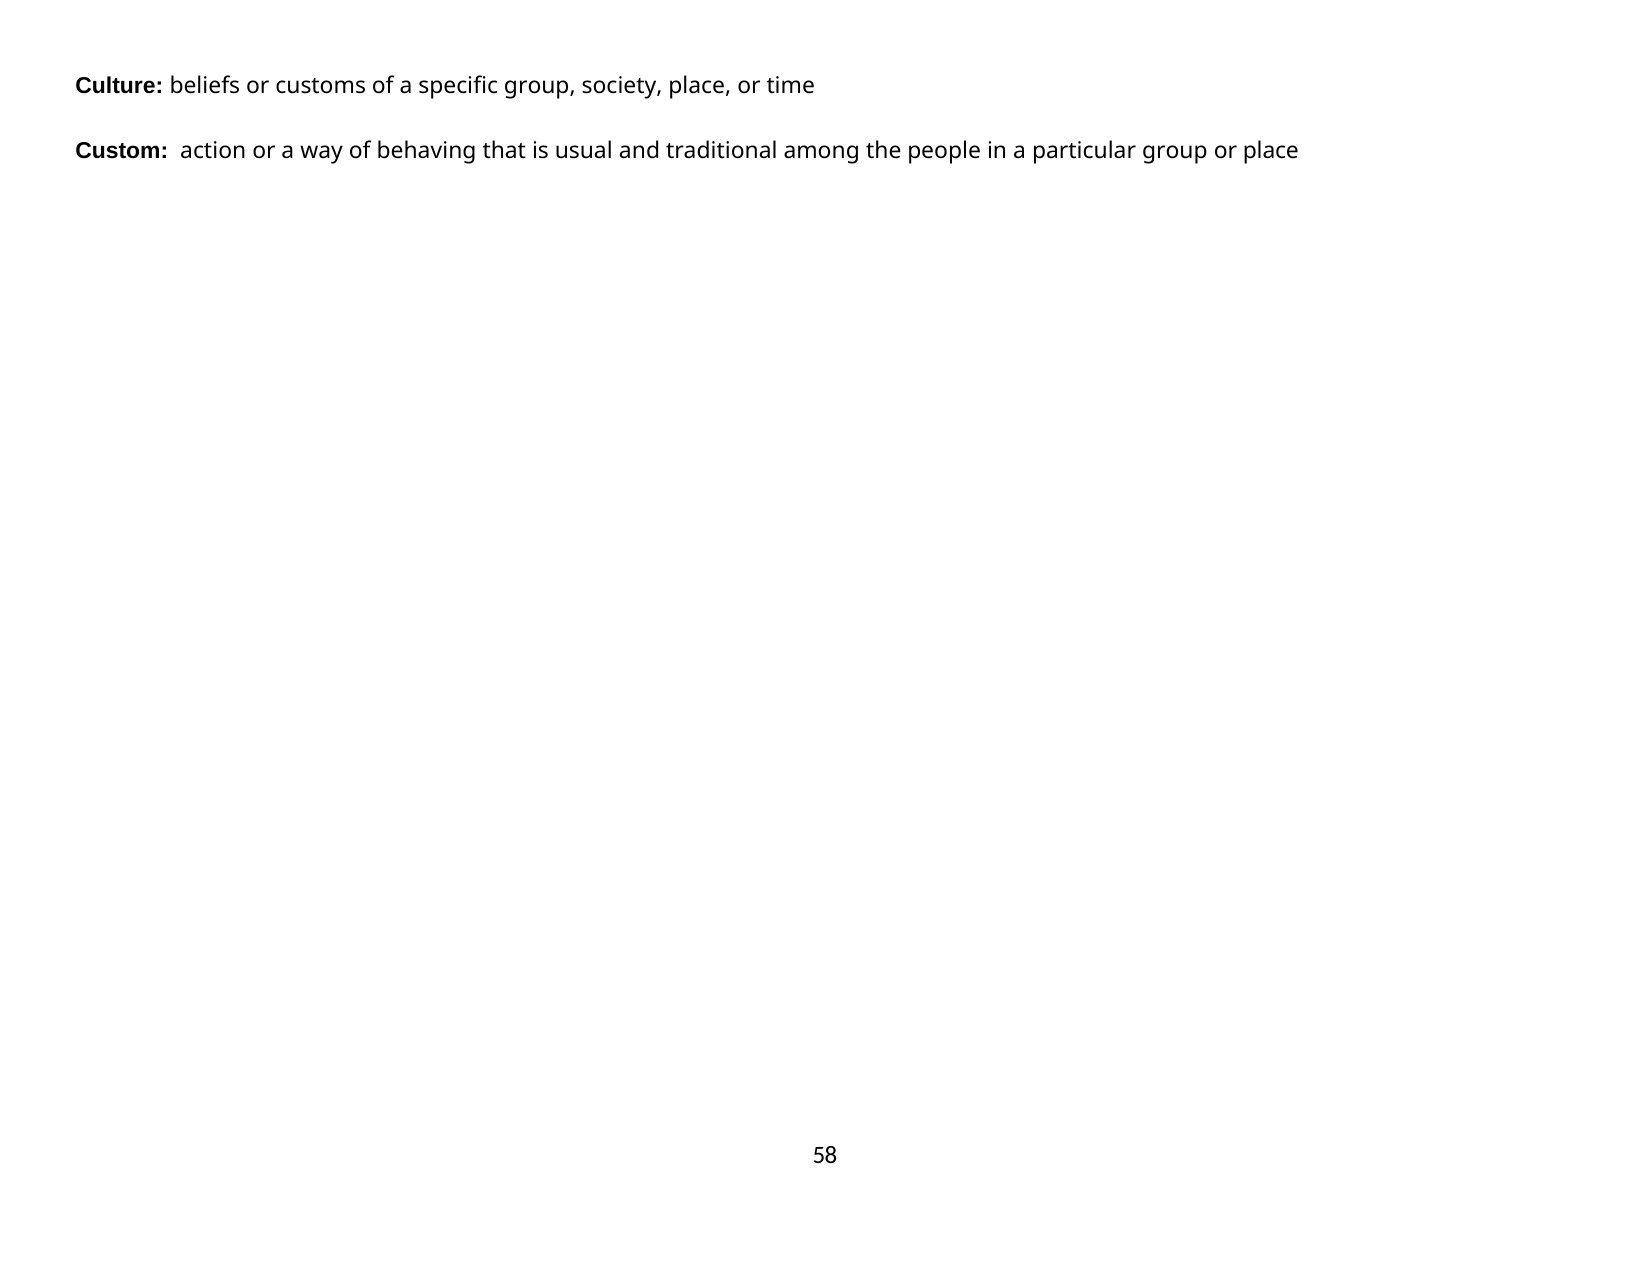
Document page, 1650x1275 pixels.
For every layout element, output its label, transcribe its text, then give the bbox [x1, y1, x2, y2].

text Custom: action or a way of behaving that is usual and traditional among the people in a particular group or place [75, 134, 1612, 165]
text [75, 69, 899, 100]
